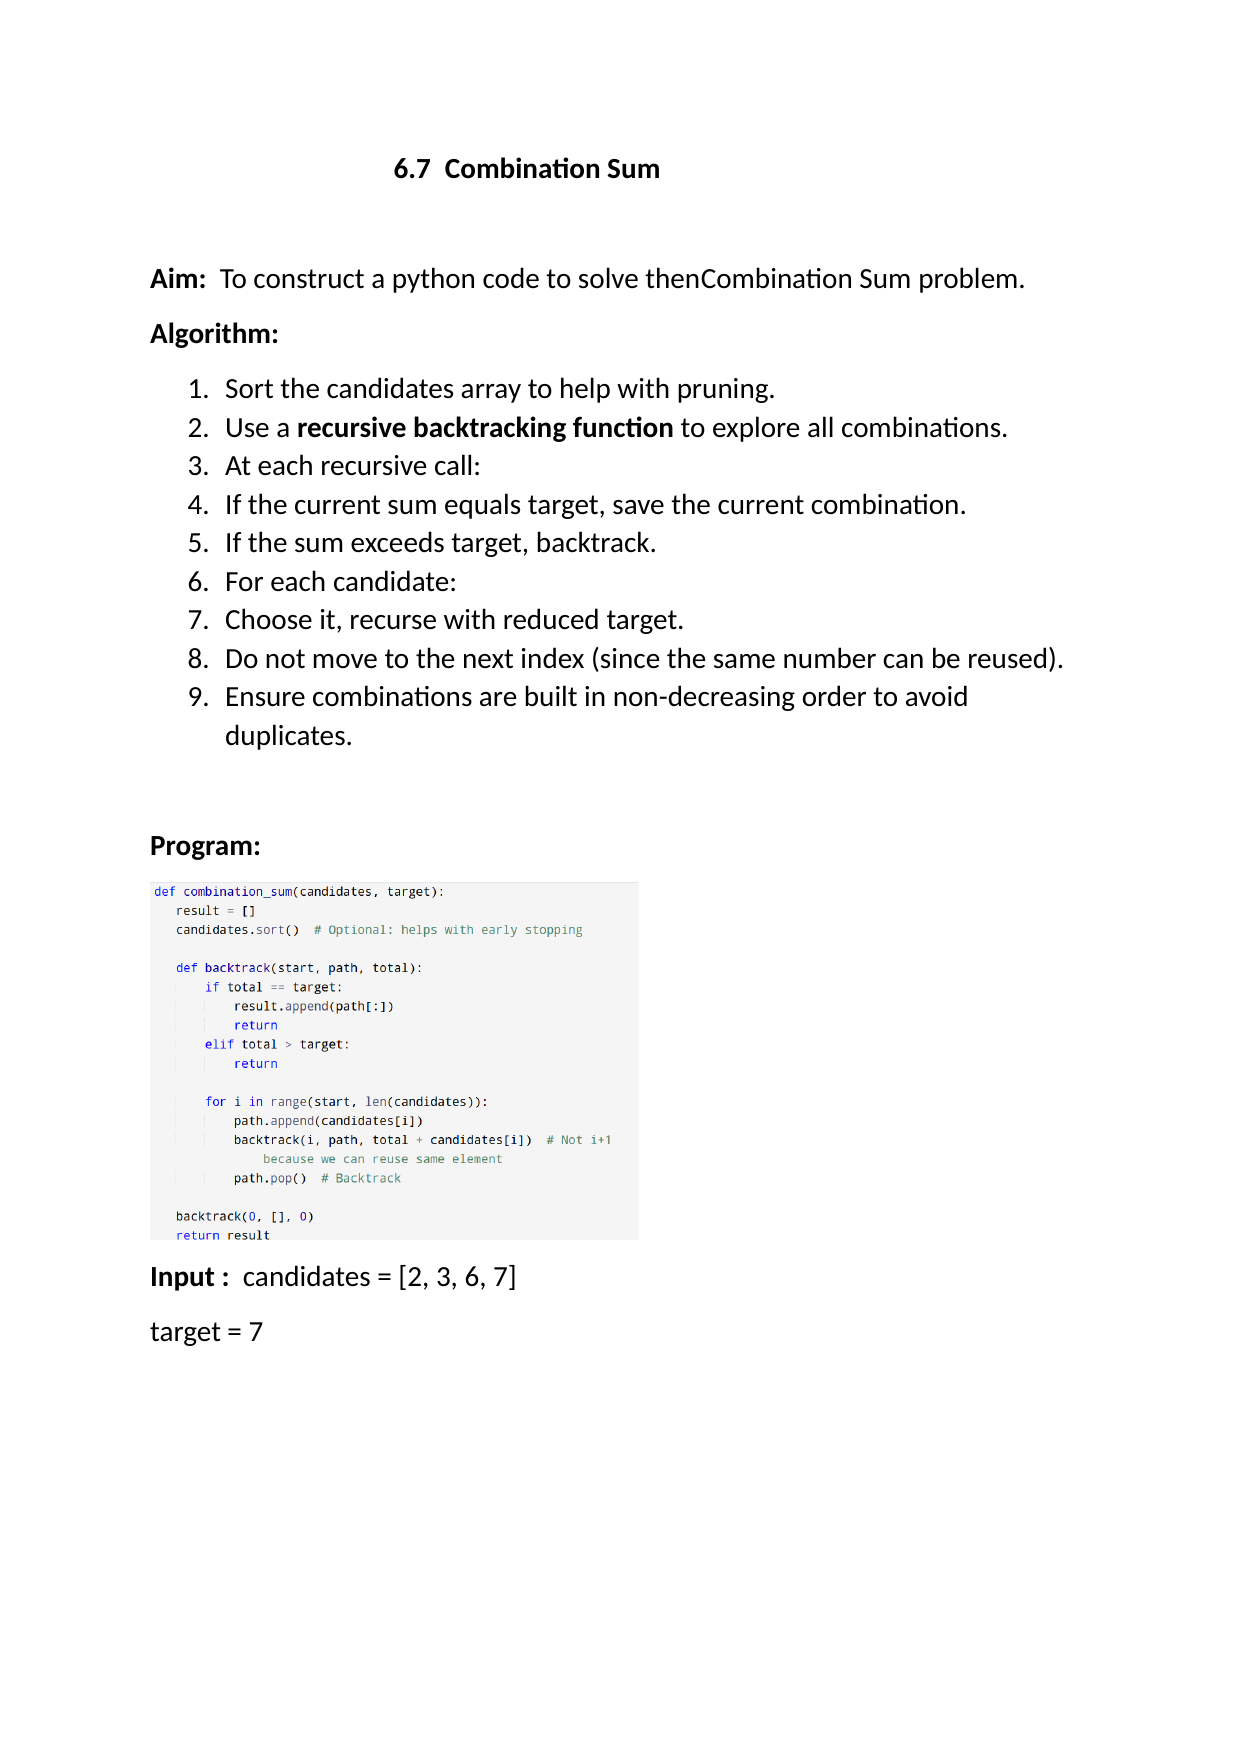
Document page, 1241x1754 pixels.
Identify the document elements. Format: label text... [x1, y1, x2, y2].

list For each candidate: [187, 563, 1090, 598]
text Aim: To construct a python code to solve thenCombination Sum problem. [150, 260, 1090, 296]
text target = 7 [150, 1313, 1090, 1349]
text Algorithm: [150, 315, 1090, 351]
list Do not move to the next index (since the same number can be reused). [187, 640, 1090, 675]
text Program: [150, 827, 1090, 862]
list If the sum exceeds target, backtrack. [187, 524, 1090, 560]
list Use a recursive backtracking function to explore all combinations. [187, 409, 1090, 445]
list Choose it, recurse with reduced target. [187, 601, 1090, 637]
text 6.7 Combination Sum [150, 150, 1090, 186]
list Ensure combinations are built in non-decreasing order to avoid duplicates. [187, 678, 1090, 752]
list If the current sum equals target, save the current combination. [187, 486, 1090, 522]
picture [150, 881, 639, 1240]
list At each recursive call: [187, 447, 1090, 483]
text Input : candidates = [2, 3, 6, 7] [150, 1258, 1090, 1294]
list Sort the candidates array to help with pruning. [187, 371, 1090, 406]
